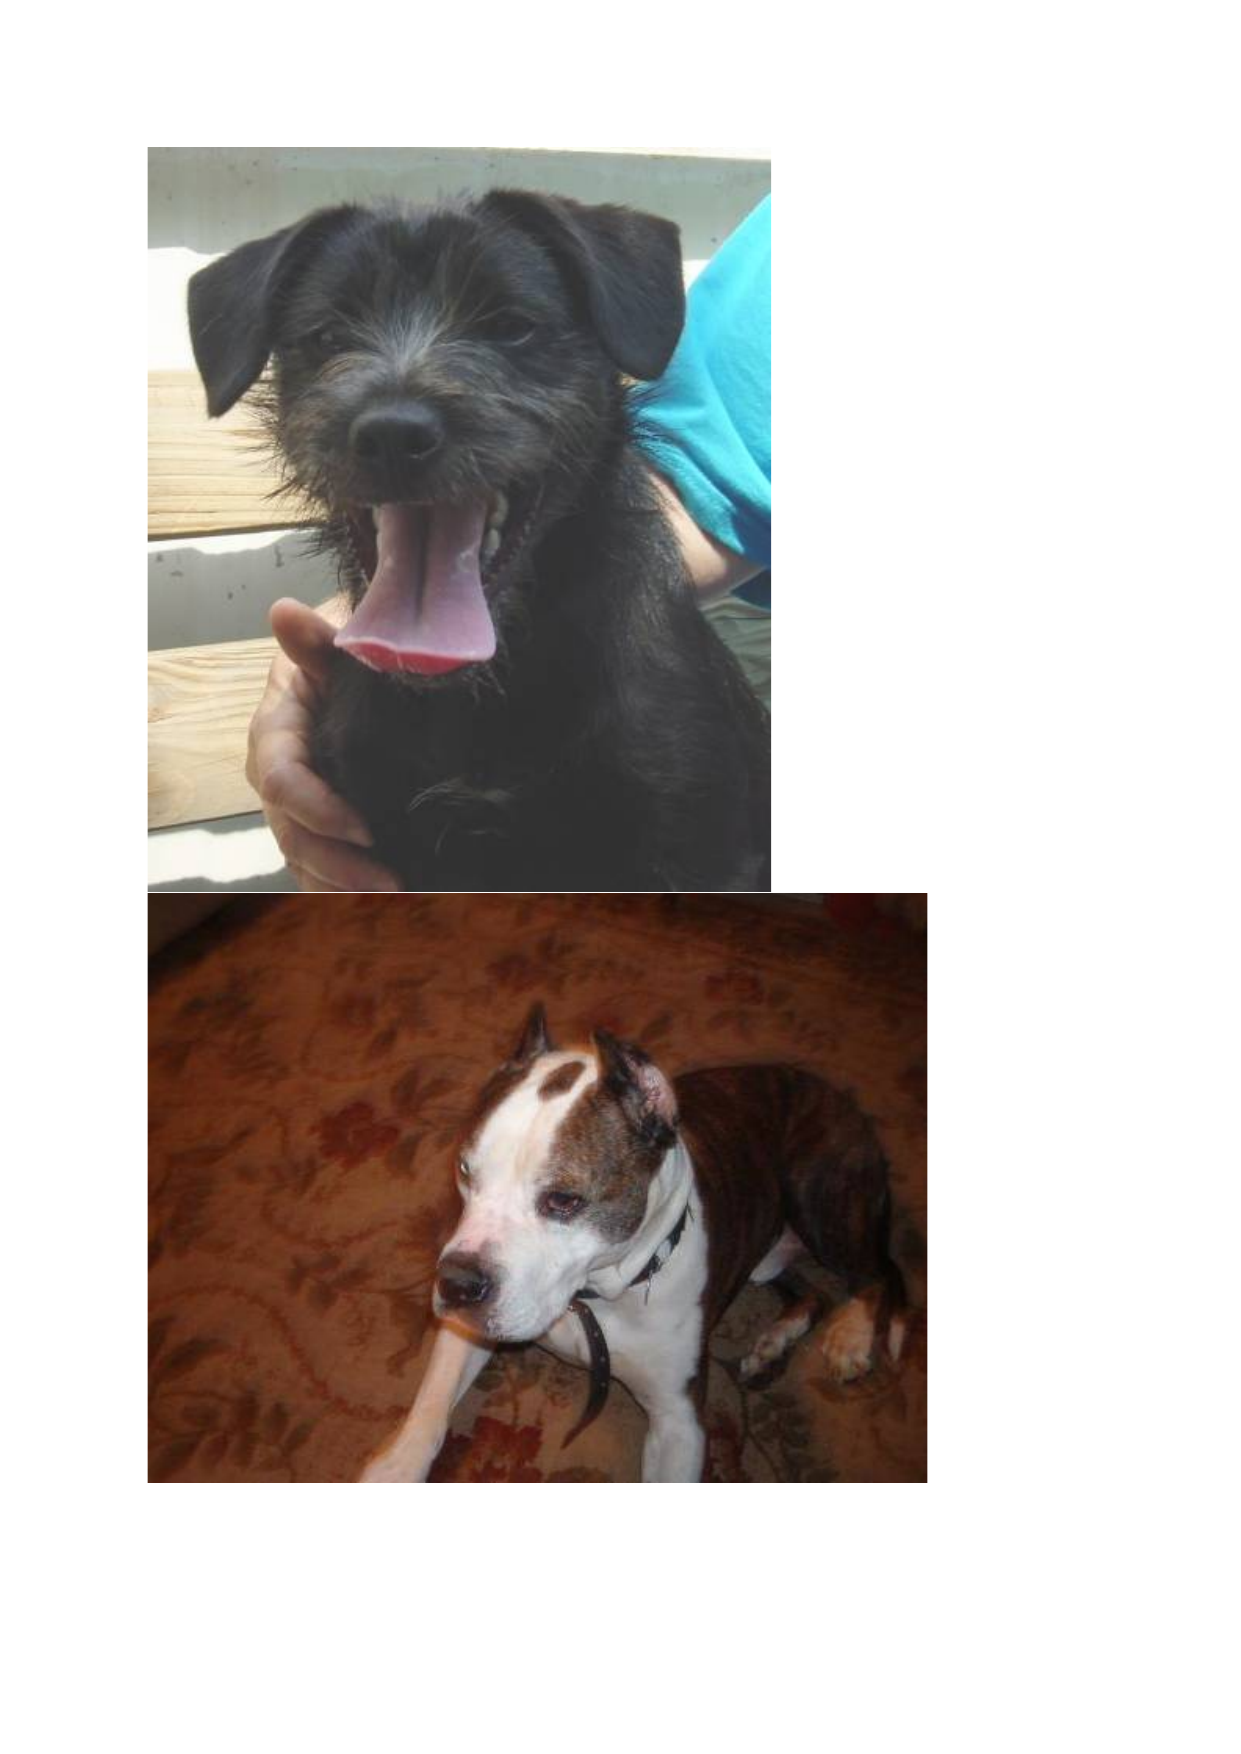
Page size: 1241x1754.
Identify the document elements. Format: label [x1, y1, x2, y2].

picture [147, 893, 928, 1483]
picture [147, 147, 772, 892]
